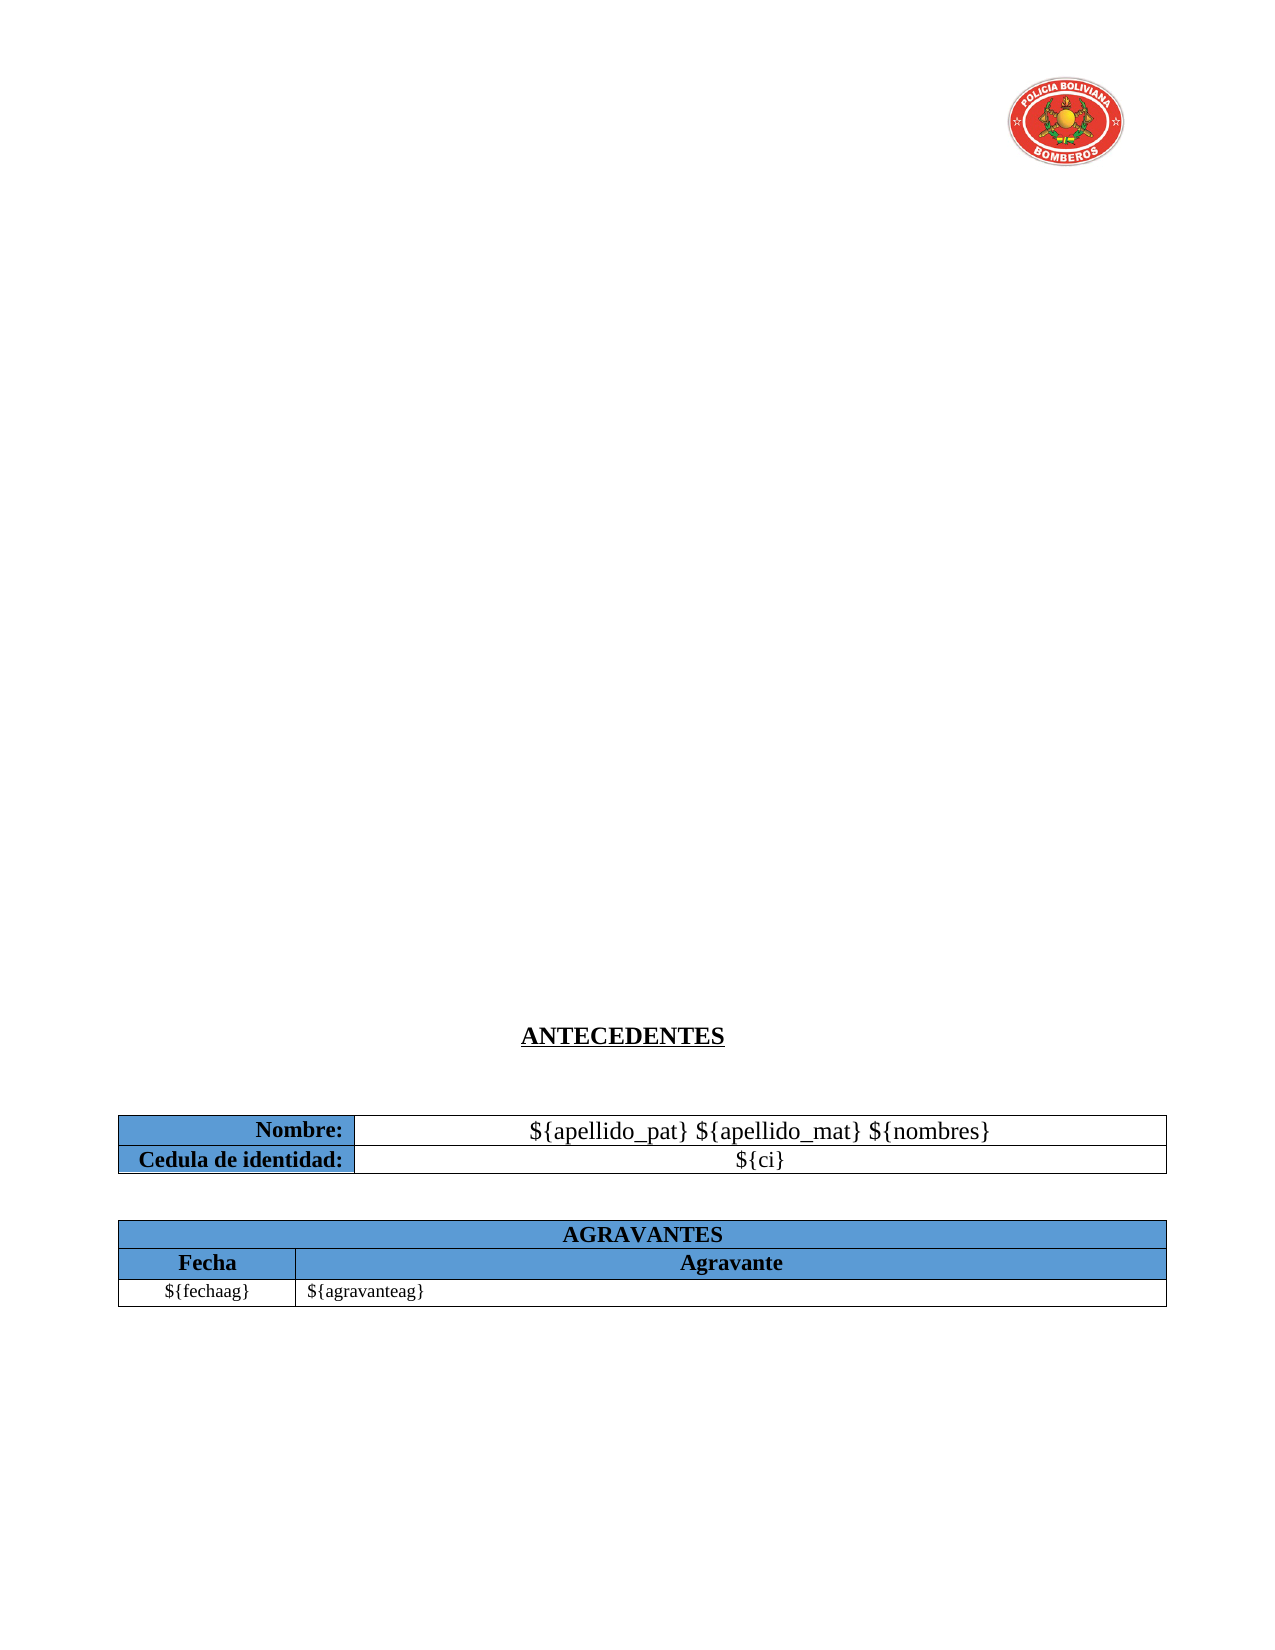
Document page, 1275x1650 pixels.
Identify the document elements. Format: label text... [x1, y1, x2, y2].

picture [1006, 75, 1128, 177]
table_cell ${agravanteag} [296, 1280, 1166, 1306]
text ANTECEDENTES [118, 1021, 1127, 1049]
table_header ${apellido_pat} ${apellido_mat} ${nombres} [355, 1116, 1166, 1145]
table_cell Cedula de identidad: [119, 1146, 354, 1172]
table_header AGRAVANTES [119, 1221, 1166, 1248]
table_header Nombre: [119, 1116, 354, 1145]
table_cell ${fechaag} [119, 1280, 295, 1306]
table_cell ${ci} [355, 1146, 1166, 1172]
table_cell Agravante [296, 1249, 1166, 1279]
table_cell Fecha [119, 1249, 295, 1279]
